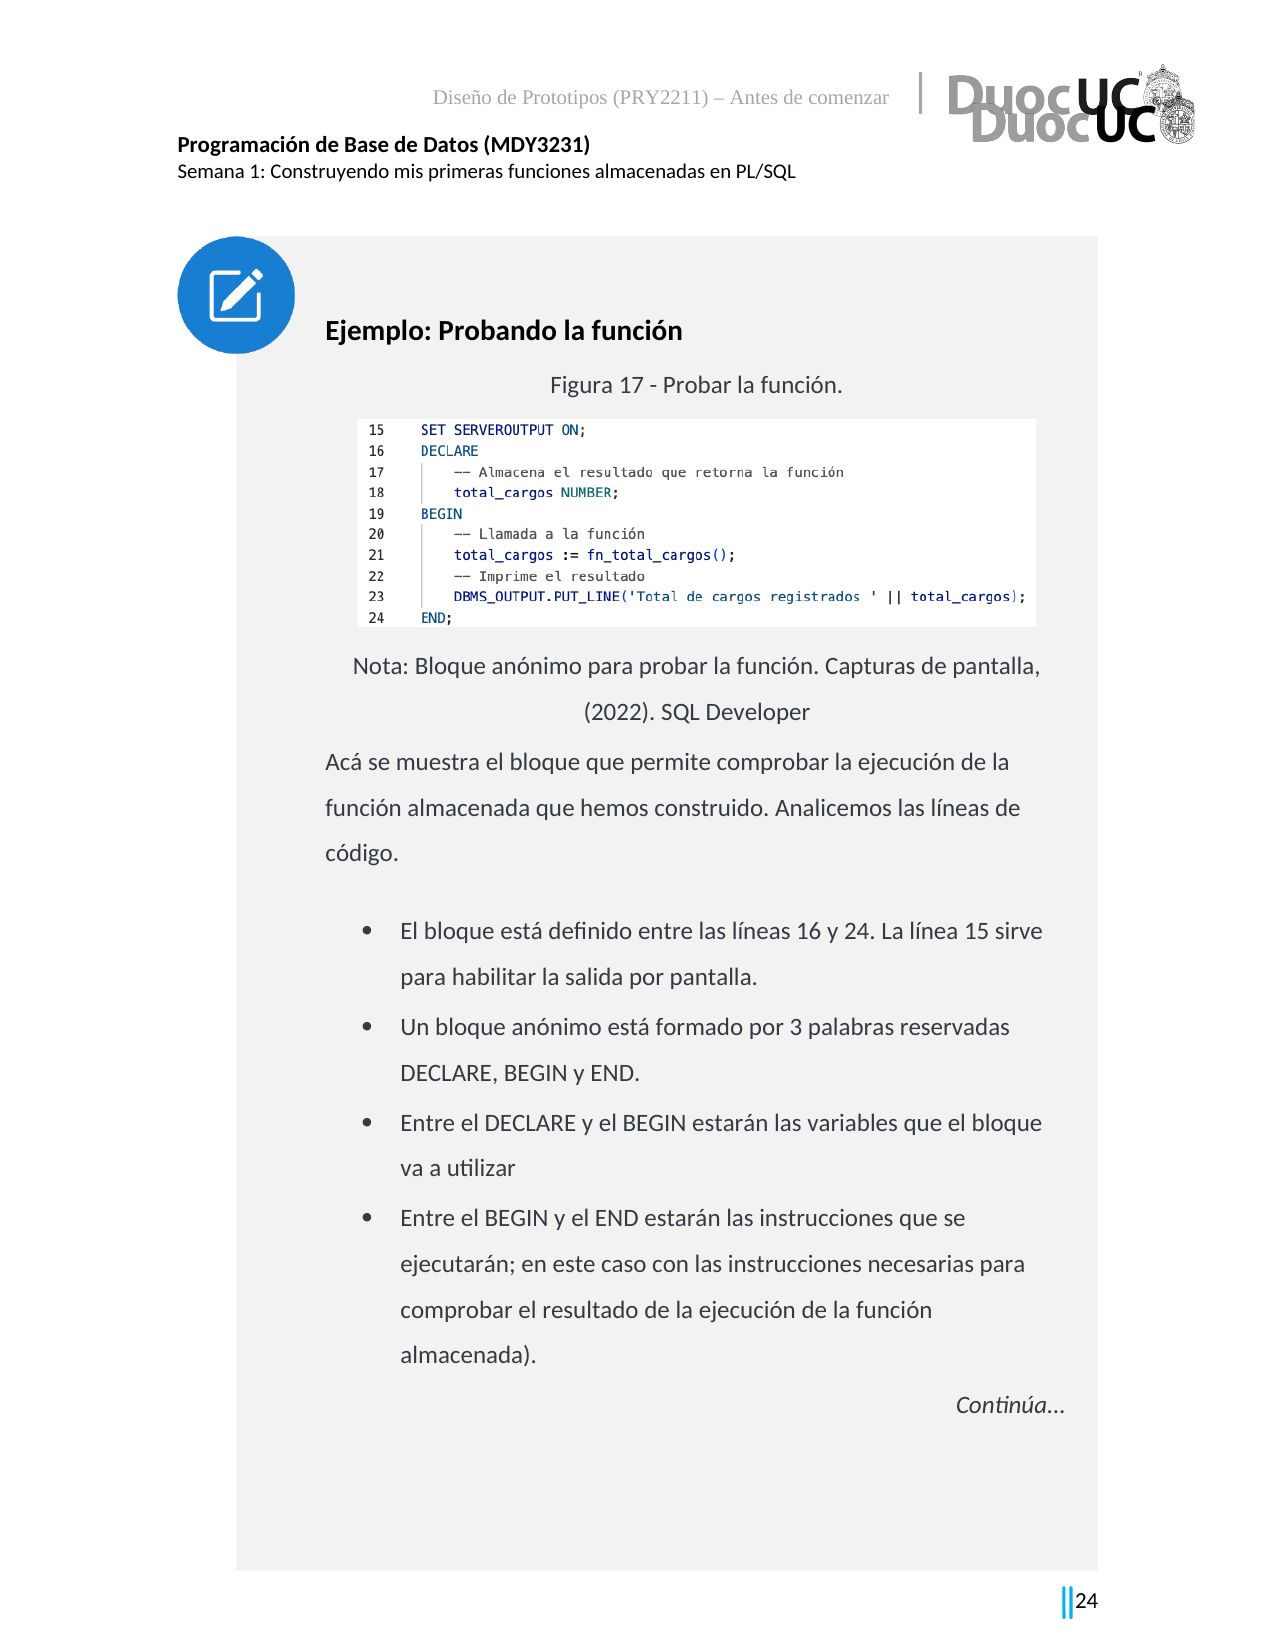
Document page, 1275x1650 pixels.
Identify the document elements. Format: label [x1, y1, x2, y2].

picture [357, 419, 1037, 627]
picture [949, 64, 1195, 147]
picture [177, 236, 295, 354]
